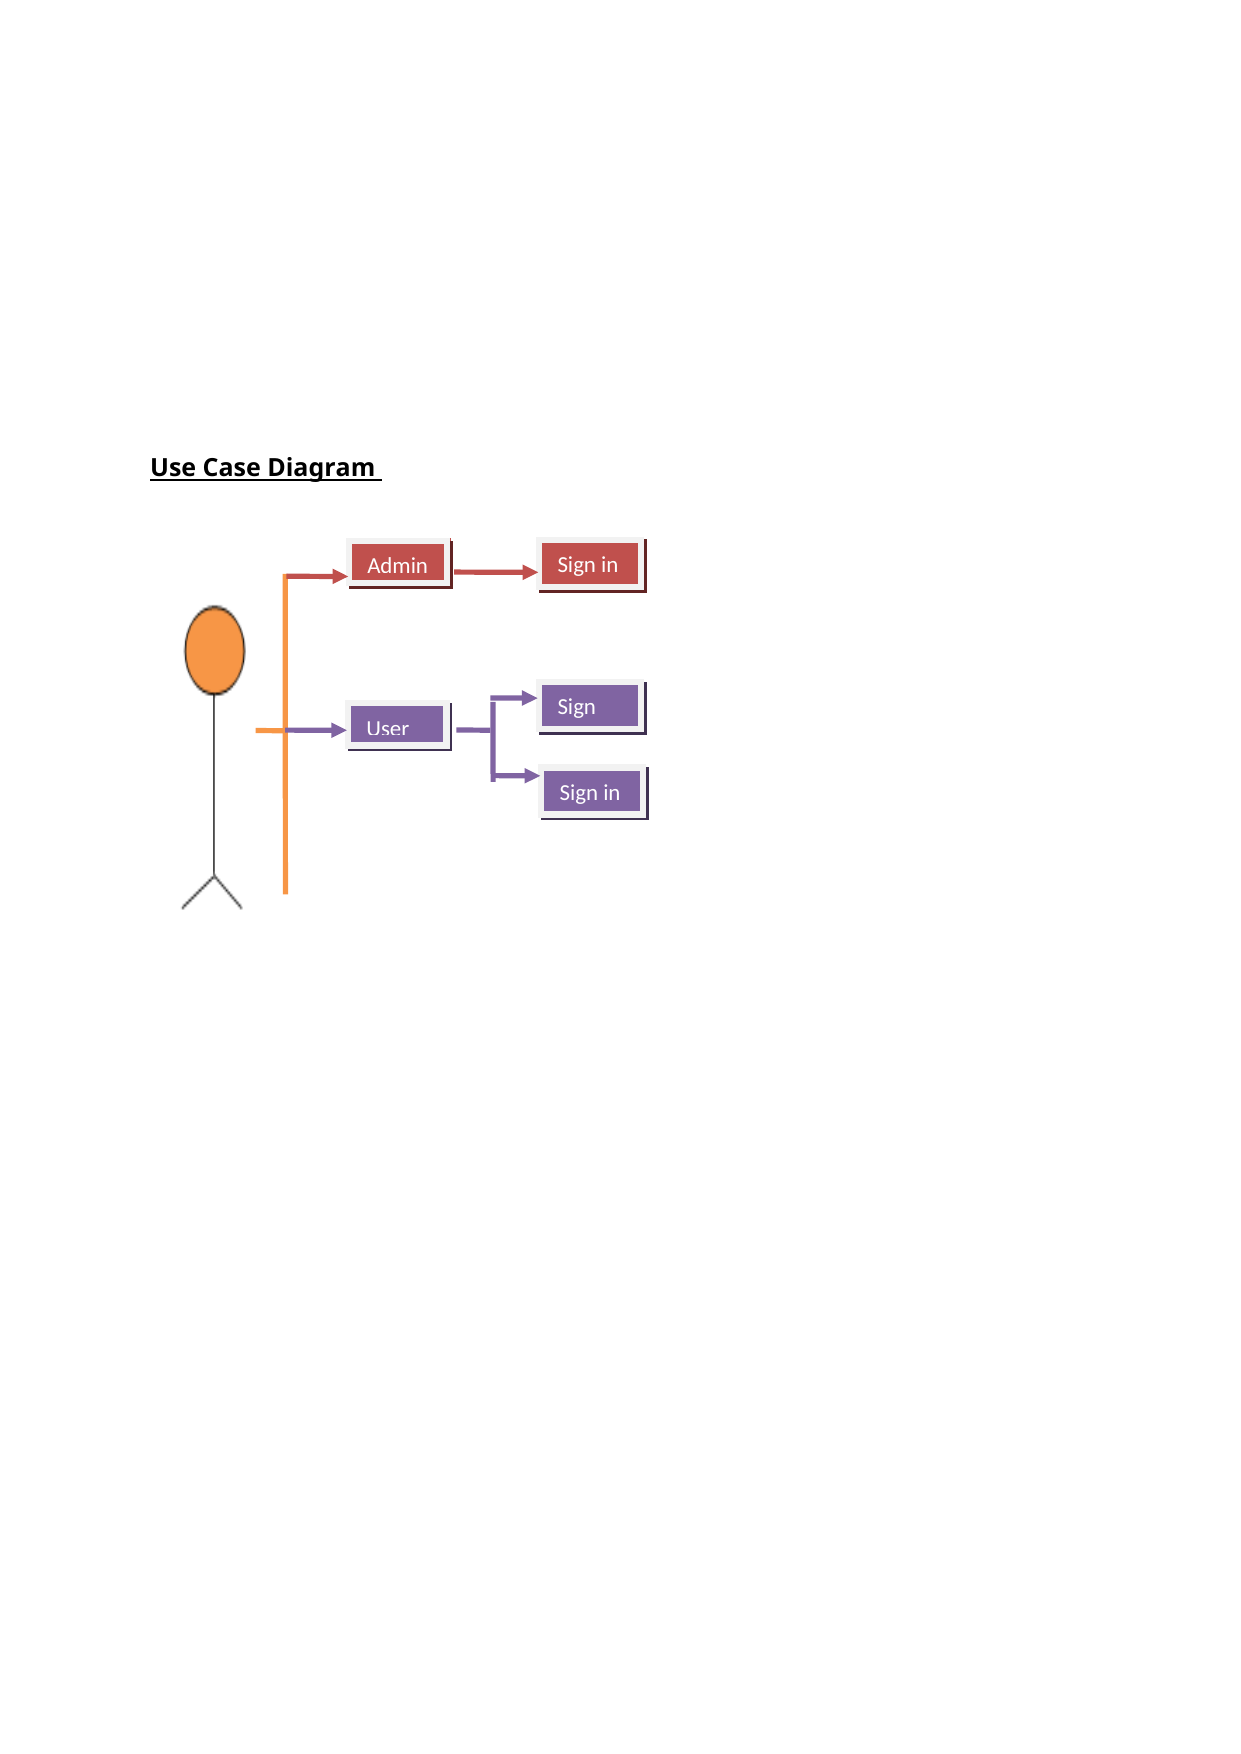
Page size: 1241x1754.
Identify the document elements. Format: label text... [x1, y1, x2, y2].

picture [150, 570, 274, 987]
text Use Case Diagram [150, 450, 1090, 484]
